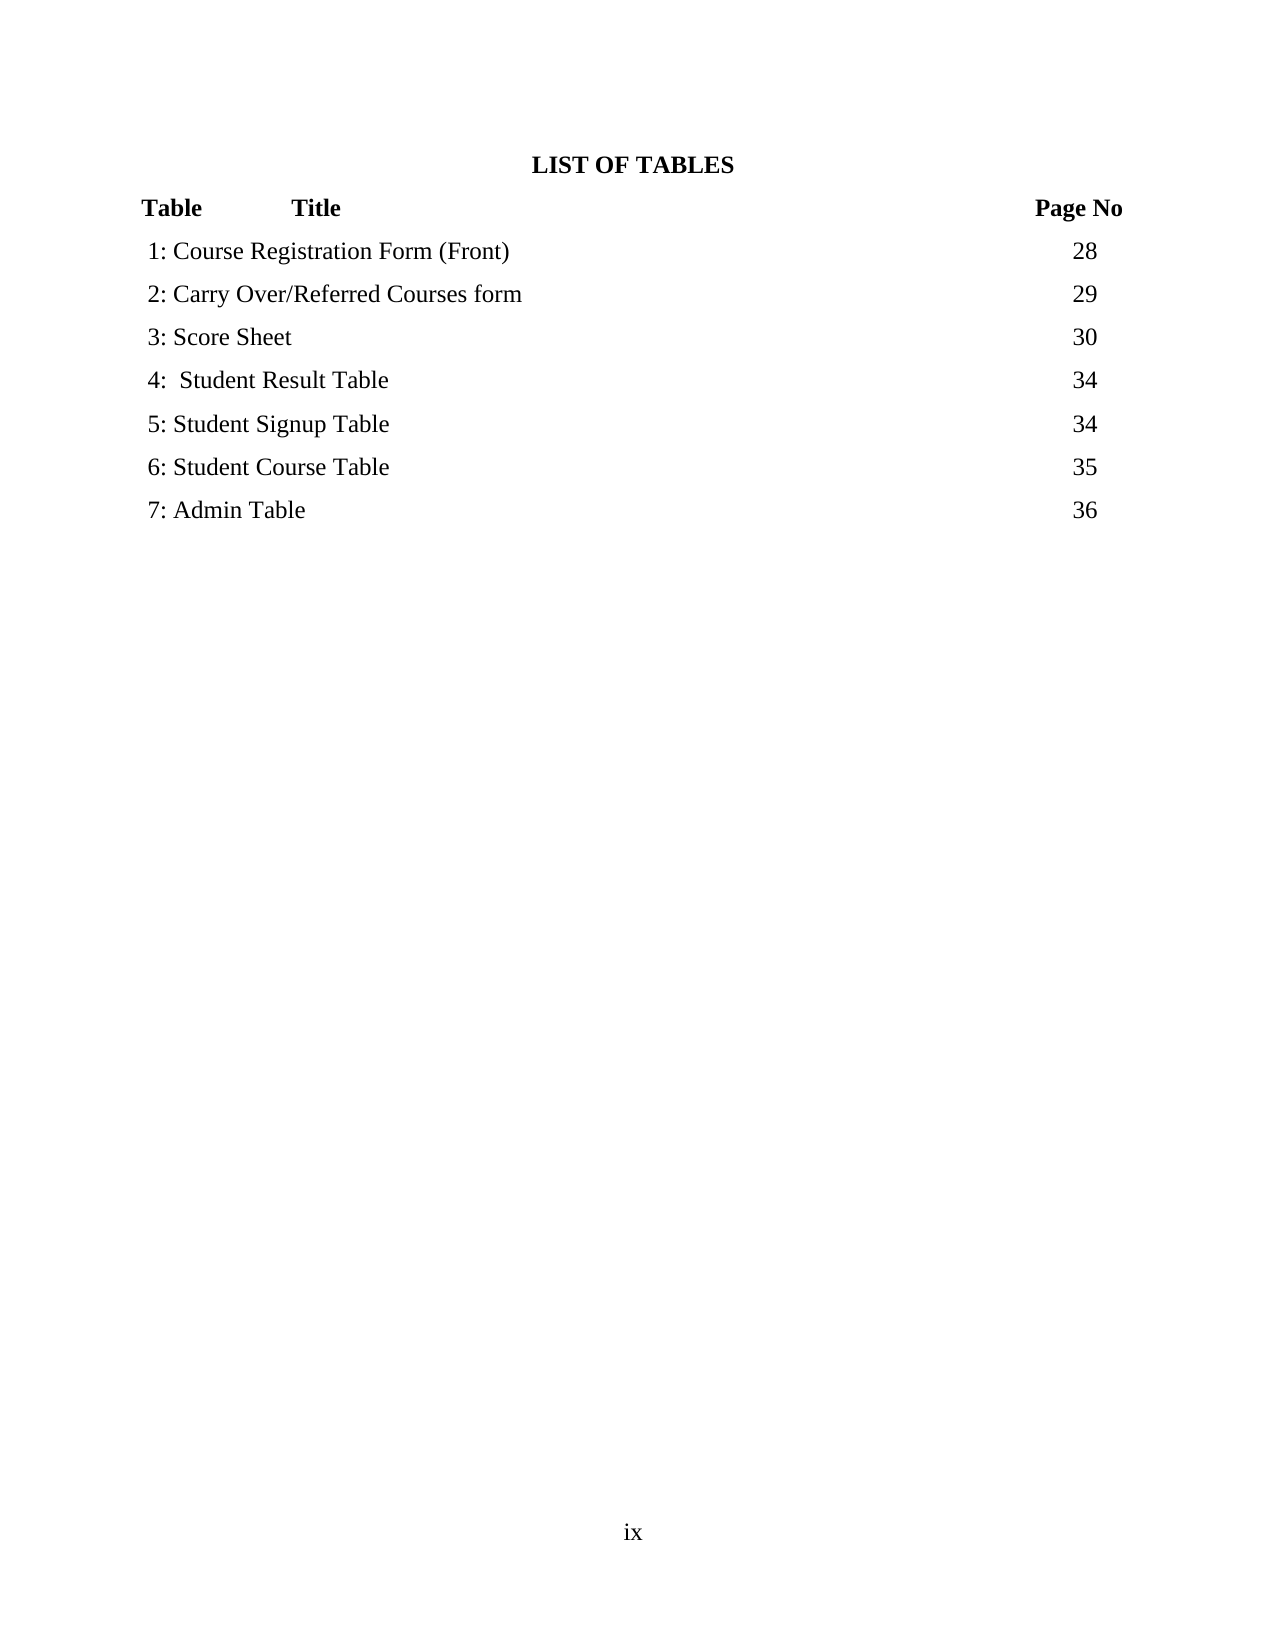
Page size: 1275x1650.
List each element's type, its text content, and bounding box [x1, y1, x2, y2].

text 6: Student Course Table 35 [141, 452, 1125, 481]
text LIST OF TABLES [141, 150, 1125, 179]
subtitle 2: Carry Over/Referred Courses form 29 [141, 279, 1125, 308]
text 3: Score Sheet 30 [141, 322, 1125, 351]
title 1: Course Registration Form (Front) 28 [141, 236, 1125, 265]
text 7: Admin Table 36 [141, 495, 1125, 524]
text 5: Student Signup Table 34 [141, 409, 1125, 437]
text 4: Student Result Table 34 [141, 366, 1125, 394]
text Table Title Page No [141, 193, 1125, 222]
